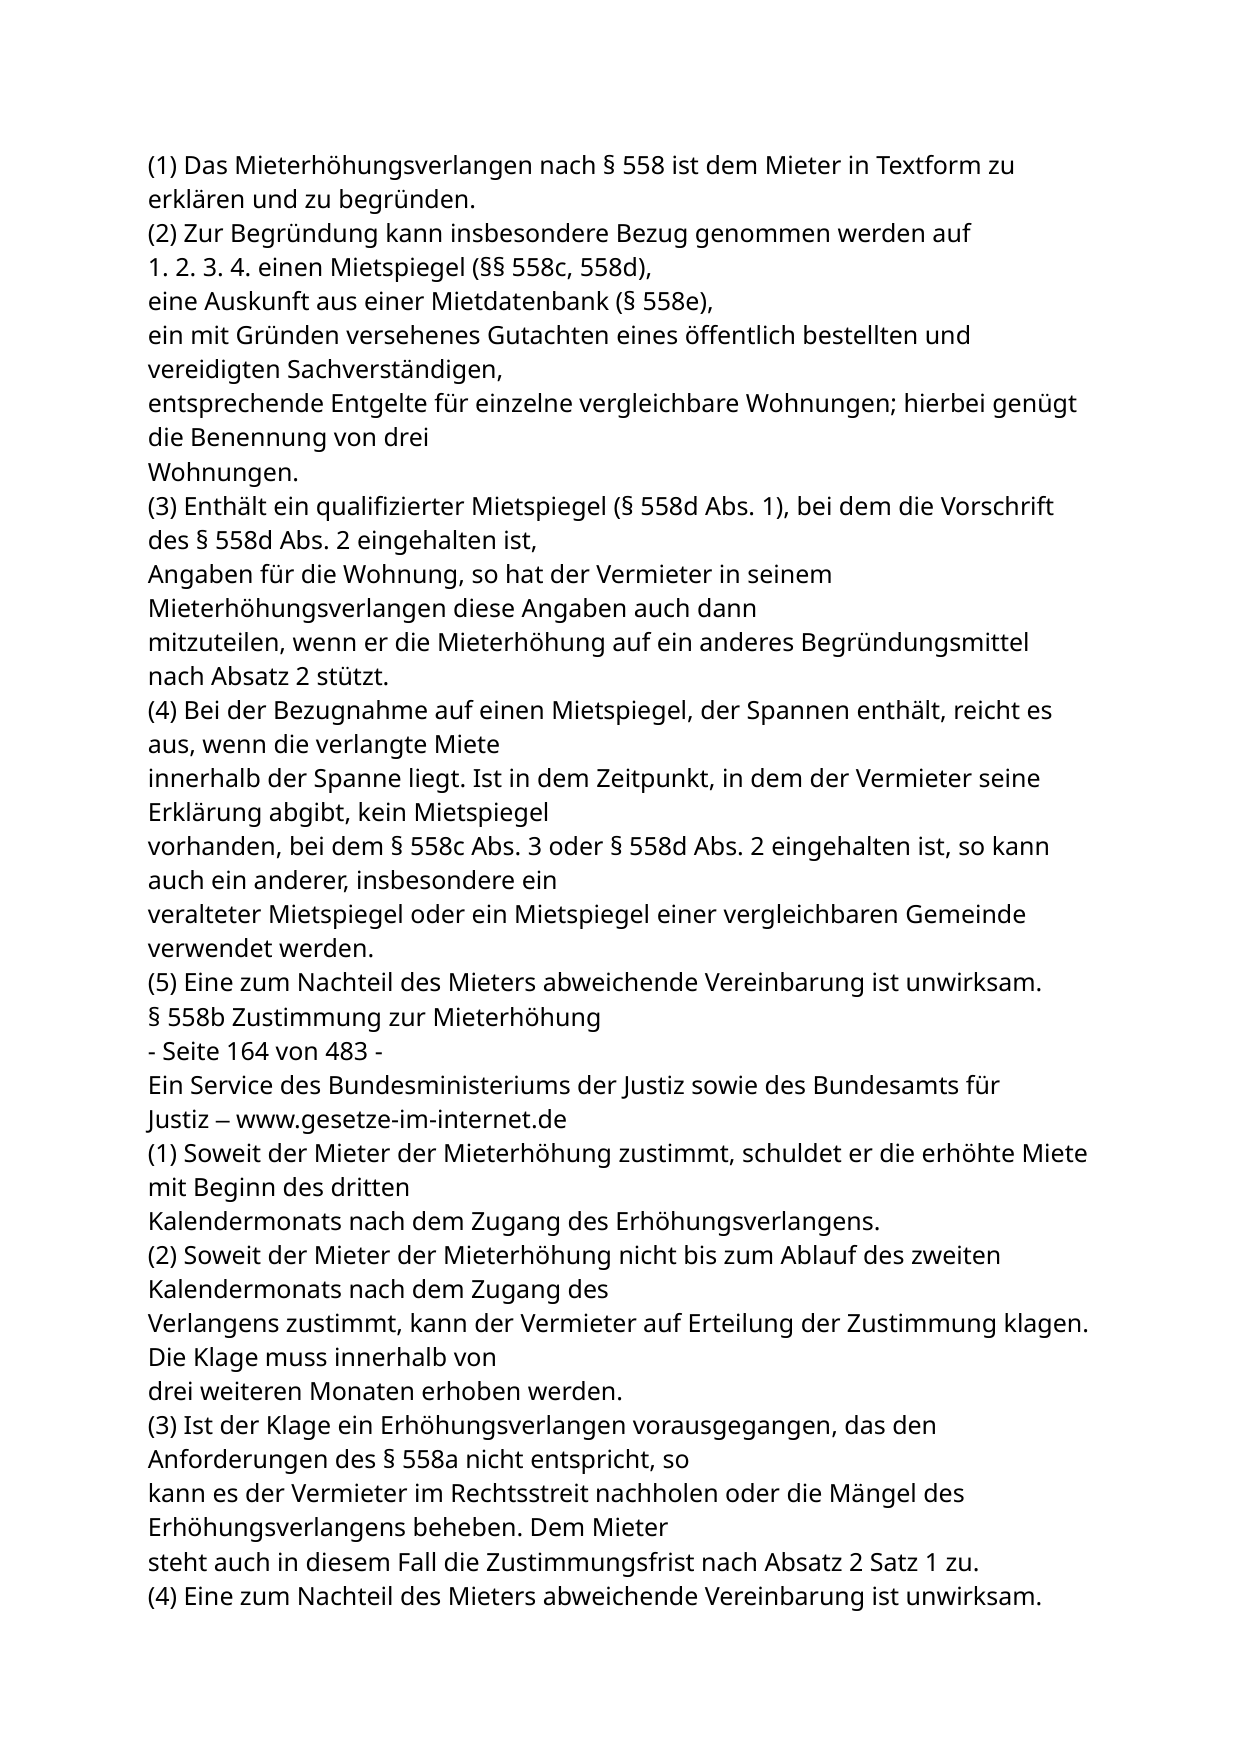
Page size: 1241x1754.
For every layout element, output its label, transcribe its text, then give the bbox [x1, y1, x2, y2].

text steht auch in diesem Fall die Zustimmungsfrist nach Absatz 2 Satz 1 zu. [148, 1544, 1093, 1578]
text Wohnungen. [148, 454, 1093, 488]
text drei weiteren Monaten erhoben werden. [148, 1374, 1093, 1408]
text - Seite 164 von 483 - [148, 1033, 1093, 1067]
text (1) Das Mieterhöhungsverlangen nach § 558 ist dem Mieter in Textform zu erklären und zu begründen. [148, 148, 1093, 216]
text (5) Eine zum Nachteil des Mieters abweichende Vereinbarung ist unwirksam. [148, 965, 1093, 999]
text (3) Ist der Klage ein Erhöhungsverlangen vorausgegangen, das den Anforderungen des § 558a nicht entspricht, so [148, 1408, 1093, 1476]
text veralteter Mietspiegel oder ein Mietspiegel einer vergleichbaren Gemeinde verwendet werden. [148, 897, 1093, 965]
text Kalendermonats nach dem Zugang des Erhöhungsverlangens. [148, 1203, 1093, 1238]
text Angaben für die Wohnung, so hat der Vermieter in seinem Mieterhöhungsverlangen diese Angaben auch dann [148, 556, 1093, 624]
text kann es der Vermieter im Rechtsstreit nachholen oder die Mängel des Erhöhungsverlangens beheben. Dem Mieter [148, 1476, 1093, 1544]
text (3) Enthält ein qualifizierter Mietspiegel (§ 558d Abs. 1), bei dem die Vorschrift des § 558d Abs. 2 eingehalten ist, [148, 488, 1093, 556]
text § 558b Zustimmung zur Mieterhöhung [148, 999, 1093, 1033]
text (2) Soweit der Mieter der Mieterhöhung nicht bis zum Ablauf des zweiten Kalendermonats nach dem Zugang des [148, 1238, 1093, 1306]
text innerhalb der Spanne liegt. Ist in dem Zeitpunkt, in dem der Vermieter seine Erklärung abgibt, kein Mietspiegel [148, 761, 1093, 829]
text ein mit Gründen versehenes Gutachten eines öffentlich bestellten und vereidigten Sachverständigen, [148, 318, 1093, 386]
text (4) Eine zum Nachteil des Mieters abweichende Vereinbarung ist unwirksam. [148, 1578, 1093, 1612]
text eine Auskunft aus einer Mietdatenbank (§ 558e), [148, 284, 1093, 318]
text Justiz ‒ www.gesetze-im-internet.de [148, 1101, 1093, 1135]
text (4) Bei der Bezugnahme auf einen Mietspiegel, der Spannen enthält, reicht es aus, wenn die verlangte Miete [148, 693, 1093, 761]
text mitzuteilen, wenn er die Mieterhöhung auf ein anderes Begründungsmittel nach Absatz 2 stützt. [148, 624, 1093, 693]
text Verlangens zustimmt, kann der Vermieter auf Erteilung der Zustimmung klagen. Die Klage muss innerhalb von [148, 1306, 1093, 1374]
text vorhanden, bei dem § 558c Abs. 3 oder § 558d Abs. 2 eingehalten ist, so kann auch ein anderer, insbesondere ein [148, 829, 1093, 897]
text entsprechende Entgelte für einzelne vergleichbare Wohnungen; hierbei genügt die Benennung von drei [148, 386, 1093, 454]
text Ein Service des Bundesministeriums der Justiz sowie des Bundesamts für [148, 1067, 1093, 1101]
text (1) Soweit der Mieter der Mieterhöhung zustimmt, schuldet er die erhöhte Miete mit Beginn des dritten [148, 1135, 1093, 1203]
text (2) Zur Begründung kann insbesondere Bezug genommen werden auf [148, 216, 1093, 250]
text 1. 2. 3. 4. einen Mietspiegel (§§ 558c, 558d), [148, 250, 1093, 284]
